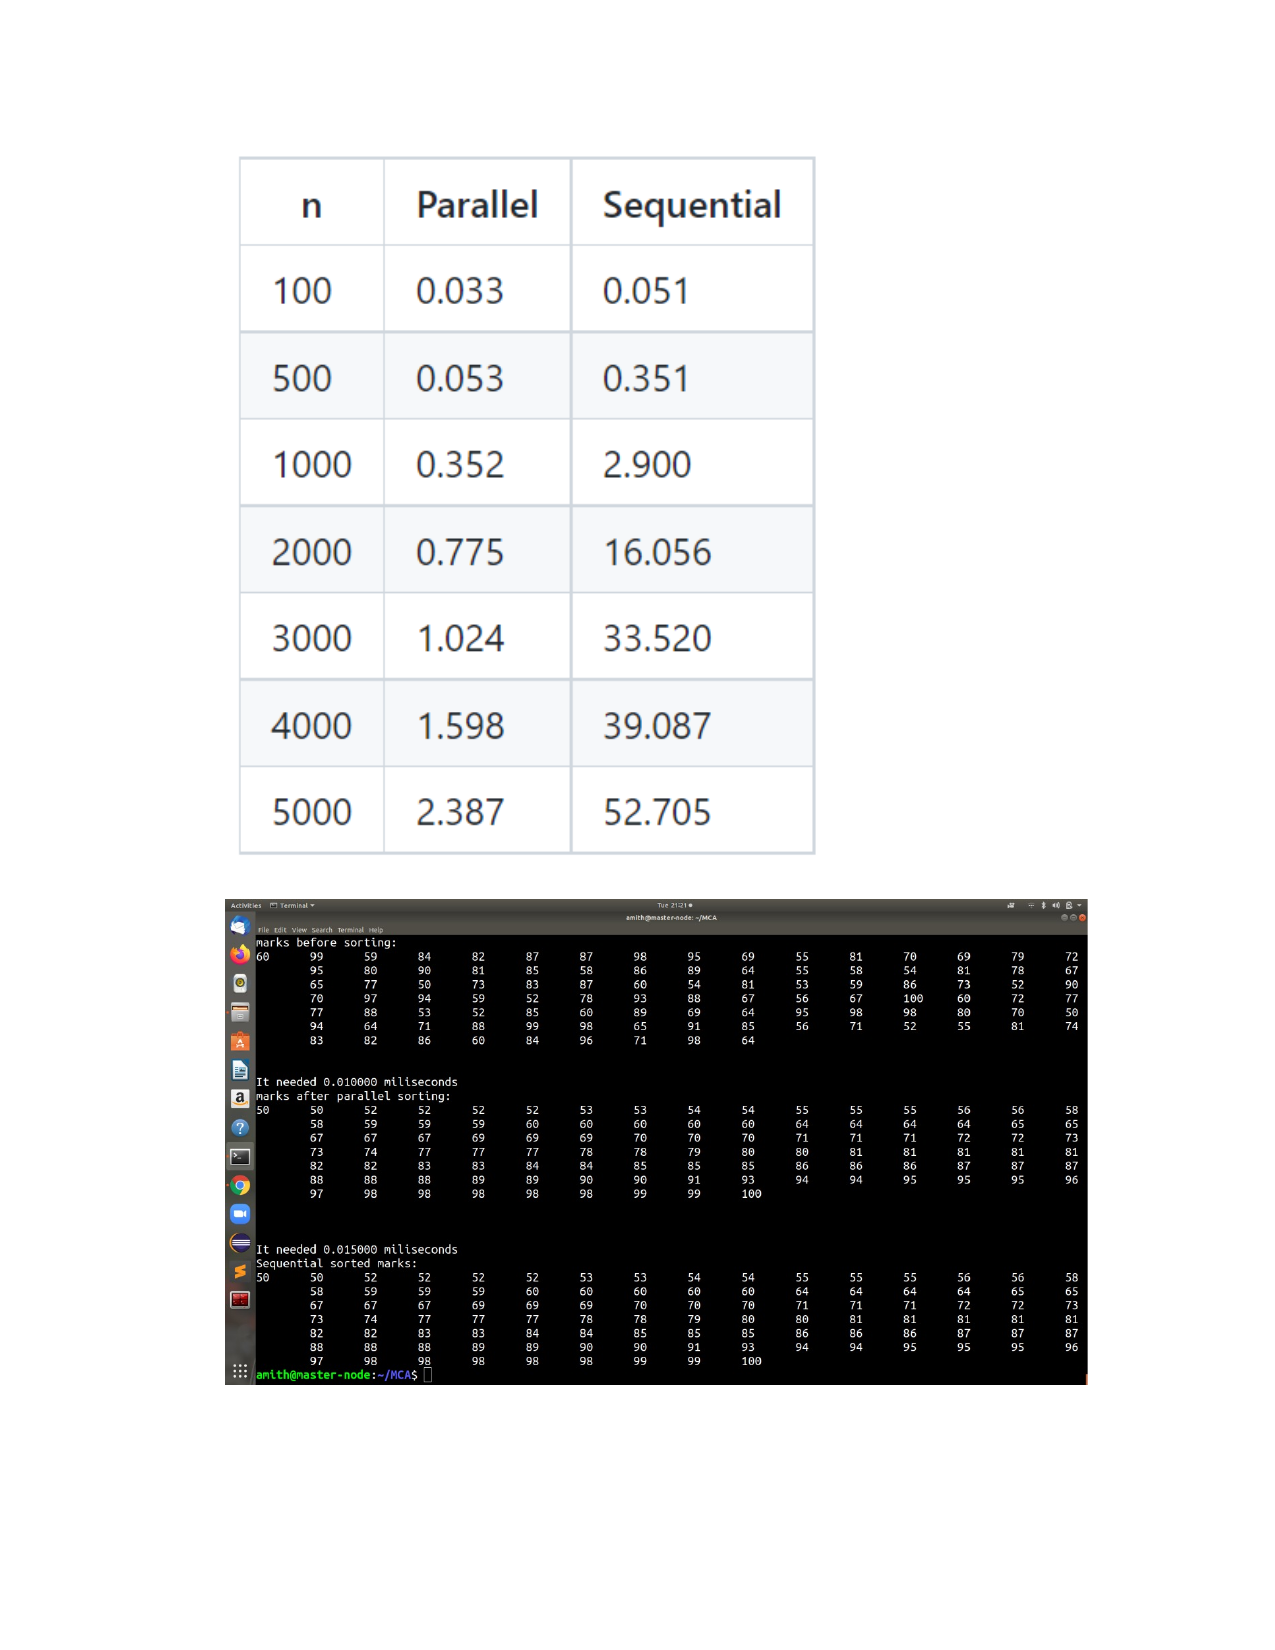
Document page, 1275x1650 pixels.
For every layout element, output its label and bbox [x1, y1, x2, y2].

picture [225, 899, 1088, 1385]
picture [230, 150, 819, 866]
